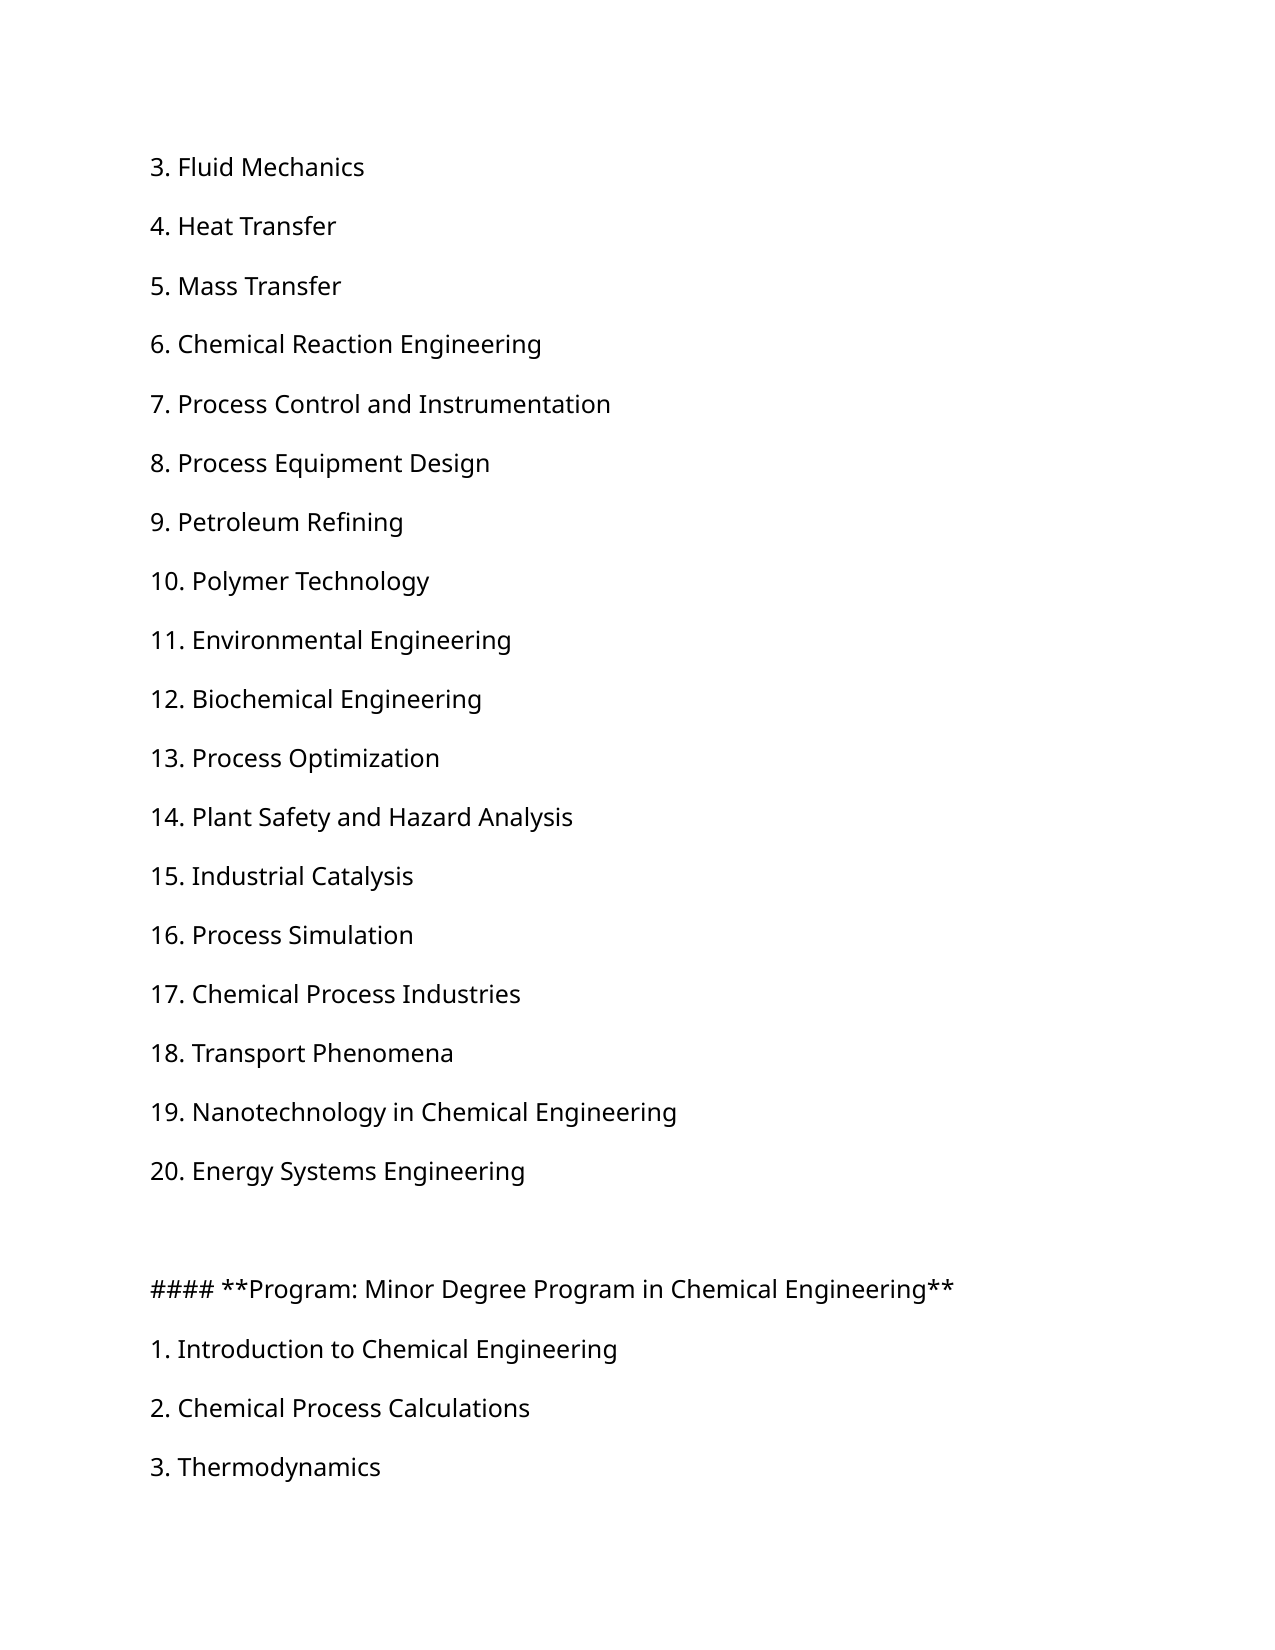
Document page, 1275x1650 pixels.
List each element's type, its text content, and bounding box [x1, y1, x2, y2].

text 18. Transport Phenomena [150, 1036, 1125, 1070]
text #### **Program: Minor Degree Program in Chemical Engineering** [150, 1272, 1125, 1306]
text 1. Introduction to Chemical Engineering [150, 1331, 1125, 1365]
text 6. Chemical Reaction Engineering [150, 327, 1125, 361]
text 2. Chemical Process Calculations [150, 1390, 1125, 1424]
text 19. Nanotechnology in Chemical Engineering [150, 1095, 1125, 1129]
text 16. Process Simulation [150, 918, 1125, 952]
text 8. Process Equipment Design [150, 445, 1125, 479]
text 14. Plant Safety and Hazard Analysis [150, 800, 1125, 834]
text 17. Chemical Process Industries [150, 977, 1125, 1011]
text 9. Petroleum Refining [150, 504, 1125, 538]
text 3. Fluid Mechanics [150, 150, 1125, 184]
text 13. Process Optimization [150, 741, 1125, 775]
text 3. Thermodynamics [150, 1449, 1125, 1483]
text 10. Polymer Technology [150, 563, 1125, 597]
text 20. Energy Systems Engineering [150, 1154, 1125, 1188]
text 12. Biochemical Engineering [150, 682, 1125, 716]
text 5. Mass Transfer [150, 268, 1125, 302]
text 15. Industrial Catalysis [150, 859, 1125, 893]
text 7. Process Control and Instrumentation [150, 386, 1125, 420]
text 11. Environmental Engineering [150, 622, 1125, 657]
text 4. Heat Transfer [150, 209, 1125, 243]
